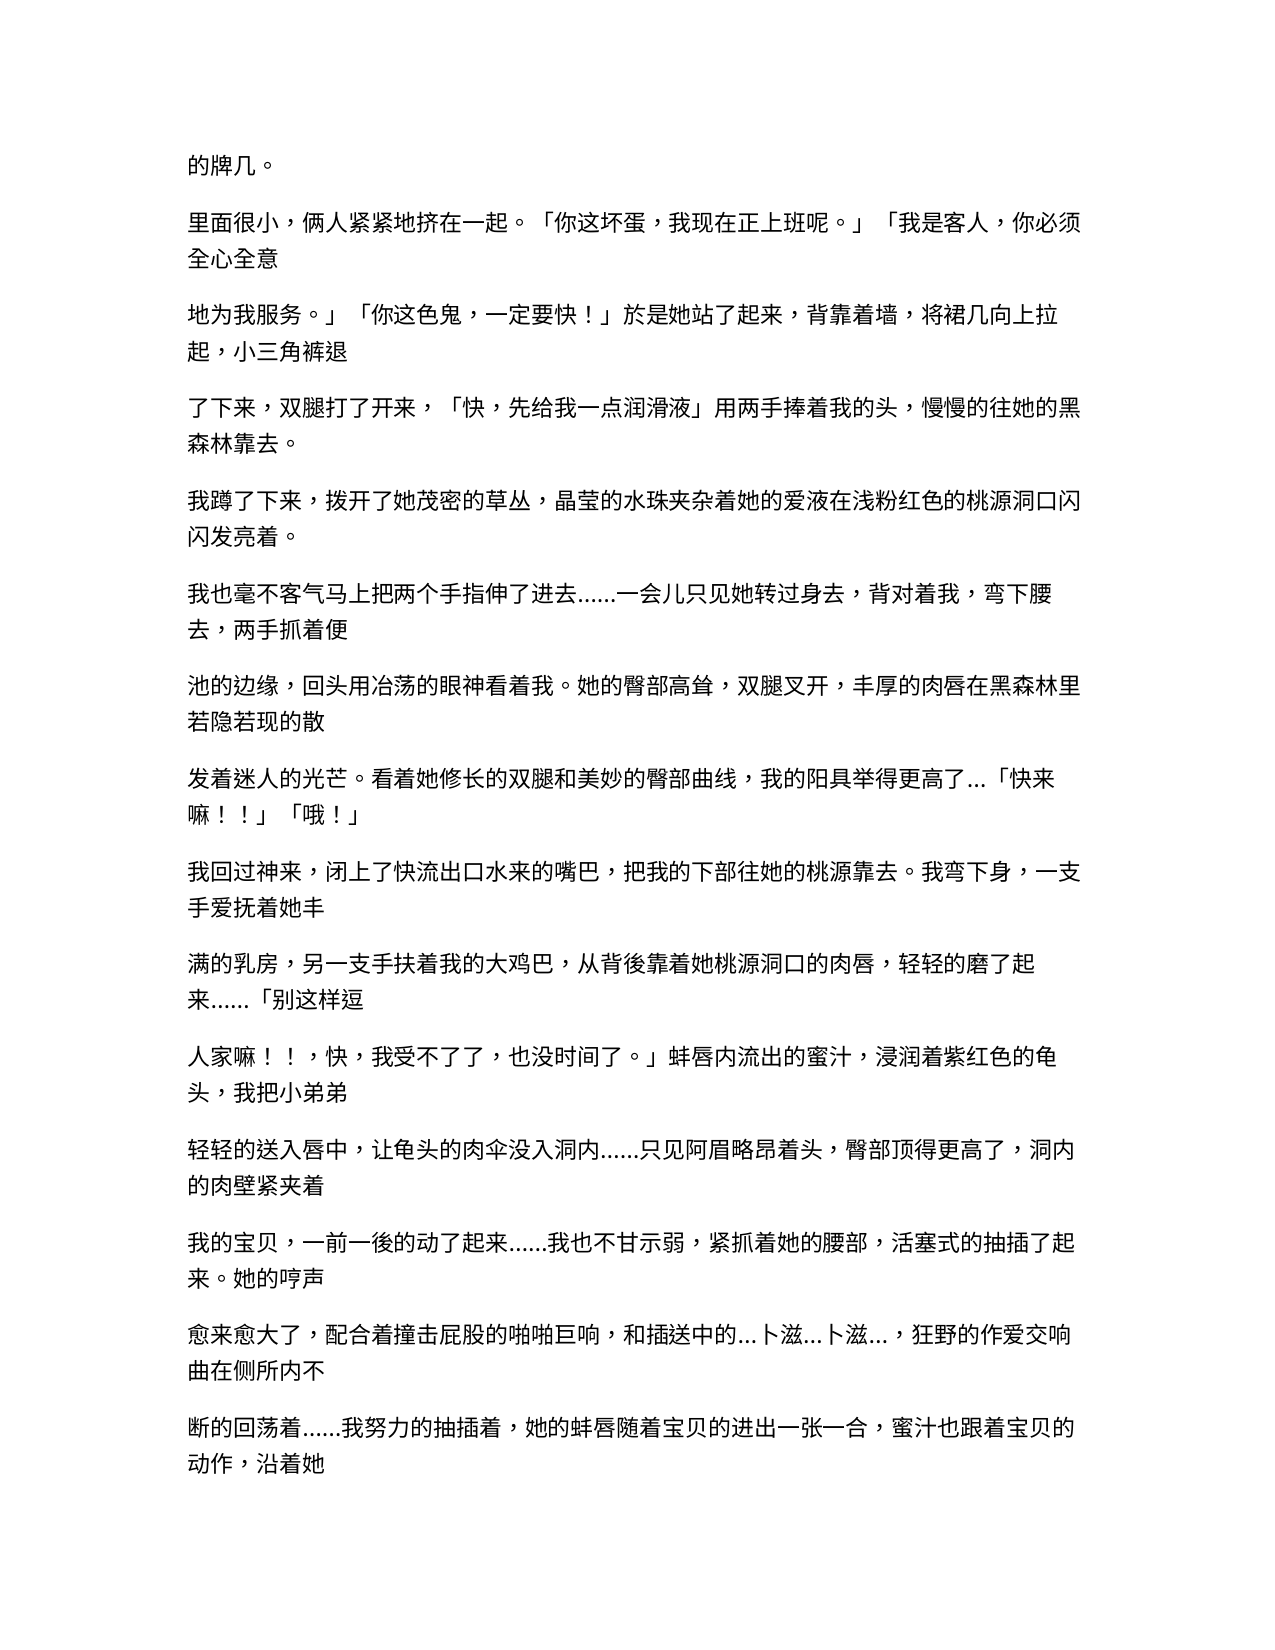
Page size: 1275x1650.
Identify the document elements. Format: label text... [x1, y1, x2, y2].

text 我也毫不客气马上把两个手指伸了进去……一会儿只见她转过身去，背对着我，弯下腰去，两手抓着便 [187, 578, 1087, 645]
text 发着迷人的光芒。看着她修长的双腿和美妙的臀部曲线，我的阳具举得更高了…「快来嘛！！」「哦！」 [187, 763, 1087, 830]
text 愈来愈大了，配合着撞击屁股的啪啪巨响，和插送中的…卜滋…卜滋…，狂野的作爱交响曲在侧所内不 [187, 1319, 1087, 1386]
text 池的边缘，回头用冶荡的眼神看着我。她的臀部高耸，双腿叉开，丰厚的肉唇在黑森林里若隐若现的散 [187, 670, 1087, 737]
text 我蹲了下来，拨开了她茂密的草丛，晶莹的水珠夹杂着她的爱液在浅粉红色的桃源洞口闪闪发亮着。 [187, 485, 1087, 552]
text 轻轻的送入唇中，让龟头的肉伞没入洞内……只见阿眉略昂着头，臀部顶得更高了，洞内的肉壁紧夹着 [187, 1134, 1087, 1201]
text 人家嘛！！，快，我受不了了，也没时间了。」蚌唇内流出的蜜汁，浸润着紫红色的龟头，我把小弟弟 [187, 1041, 1087, 1108]
text 断的回荡着……我努力的抽插着，她的蚌唇随着宝贝的进出一张一合，蜜汁也跟着宝贝的动作，沿着她 [187, 1412, 1087, 1479]
text 里面很小，俩人紧紧地挤在一起。「你这坏蛋，我现在正上班呢。」「我是客人，你必须全心全意 [187, 207, 1087, 274]
text 我回过神来，闭上了快流出口水来的嘴巴，把我的下部往她的桃源靠去。我弯下身，一支手爱抚着她丰 [187, 856, 1087, 923]
text 了下来，双腿打了开来，「快，先给我一点润滑液」用两手捧着我的头，慢慢的往她的黑森林靠去。 [187, 392, 1087, 459]
text 地为我服务。」「你这色鬼，一定要快！」於是她站了起来，背靠着墙，将裙几向上拉起，小三角裤退 [187, 299, 1087, 367]
text 满的乳房，另一支手扶着我的大鸡巴，从背後靠着她桃源洞口的肉唇，轻轻的磨了起来……「别这样逗 [187, 948, 1087, 1016]
text 的牌几。 [187, 150, 1087, 181]
text 我的宝贝，一前一後的动了起来……我也不甘示弱，紧抓着她的腰部，活塞式的抽插了起来。她的哼声 [187, 1227, 1087, 1294]
